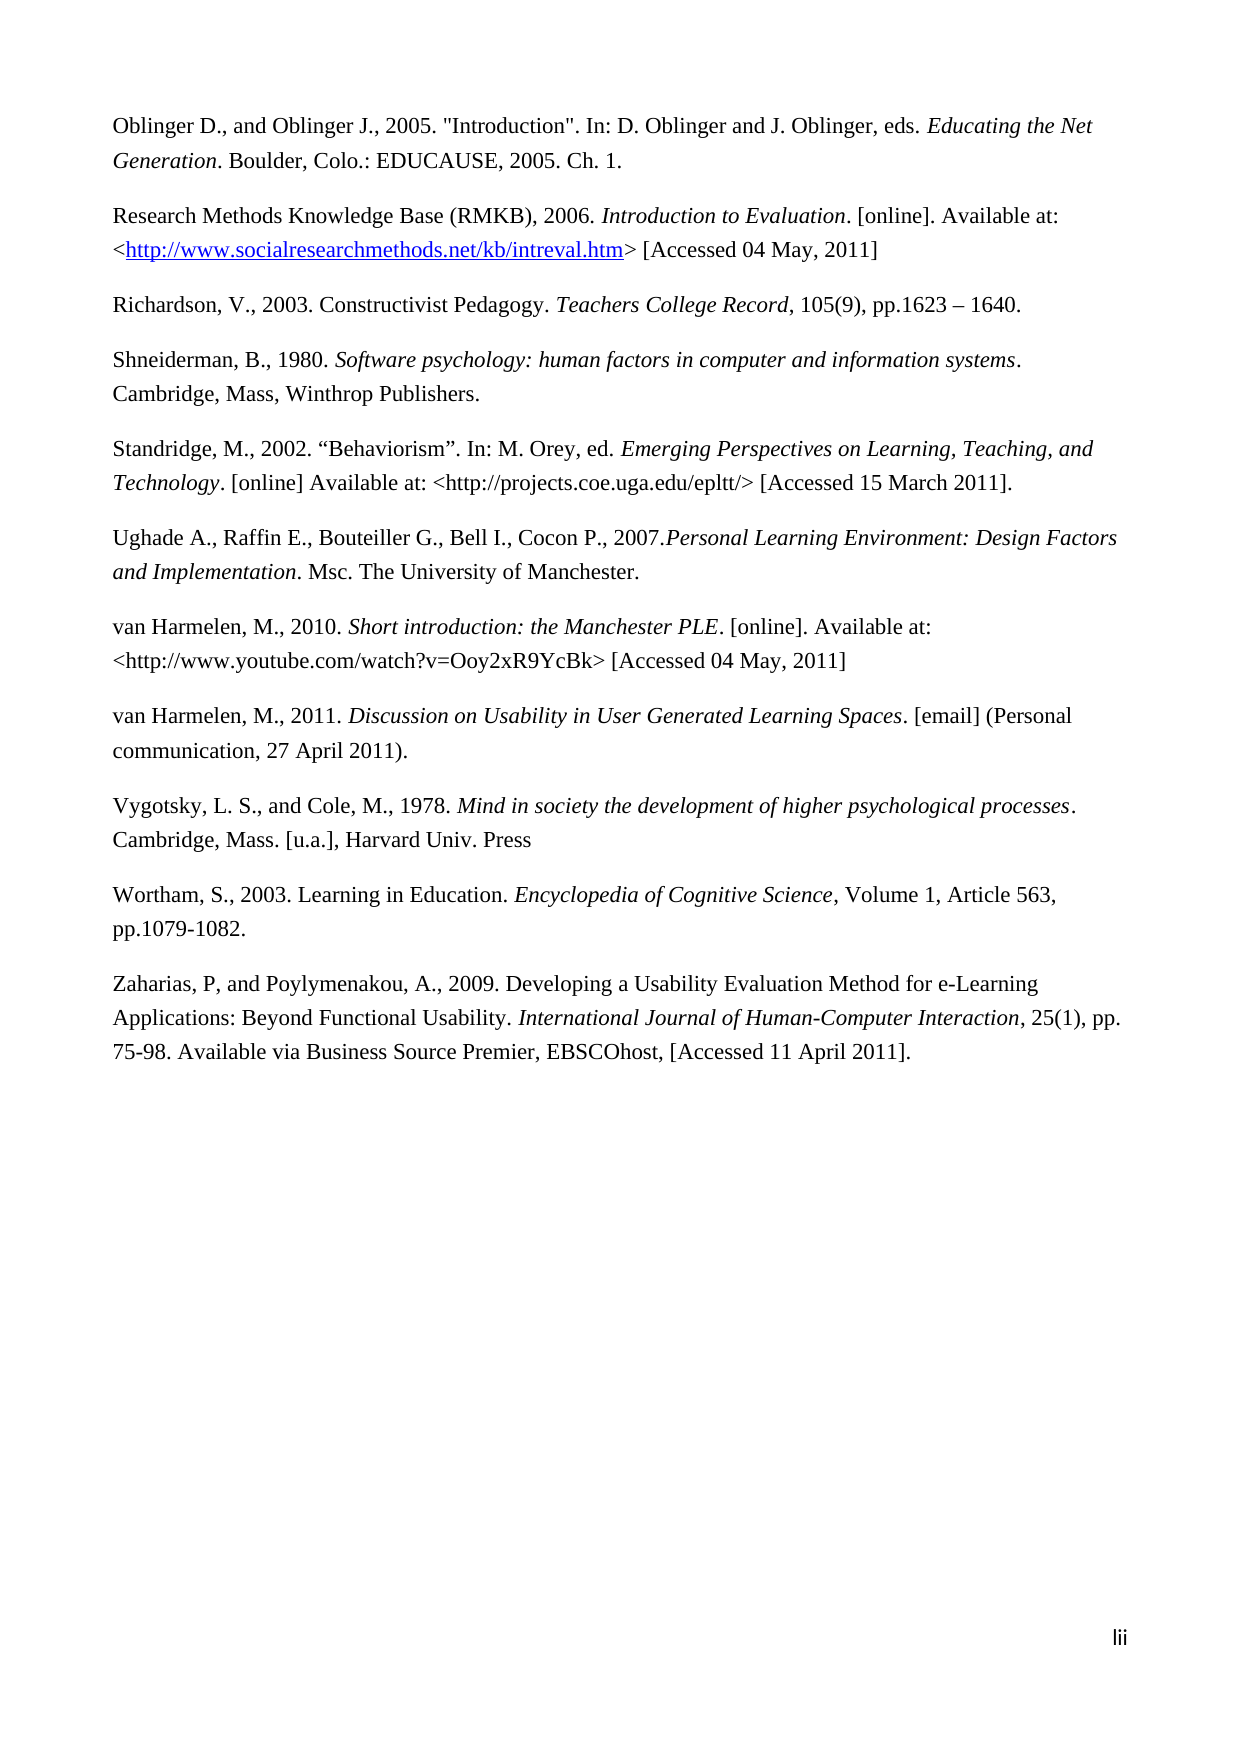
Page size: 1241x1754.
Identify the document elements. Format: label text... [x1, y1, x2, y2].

text Standridge, M., 2002. “Behaviorism”. In: M. Orey, ed. Emerging Perspectives on Learning, Teaching, and Technology. [online] Available at: <http://projects.coe.uga.edu/epltt/> [Accessed 15 March 2011]. [112, 435, 1128, 496]
text van Harmelen, M., 2011. Discussion on Usability in User Generated Learning Spaces. [email] (Personal communication, 27 April 2011). [112, 702, 1128, 763]
text Vygotsky, L. S., and Cole, M., 1978. Mind in society the development of higher psychological processes. Cambridge, Mass. [u.a.], Harvard Univ. Press [112, 792, 1128, 852]
text Shneiderman, B., 1980. Software psychology: human factors in computer and information systems. Cambridge, Mass, Winthrop Publishers. [112, 346, 1128, 406]
text Ughade A., Raffin E., Bouteiller G., Bell I., Cocon P., 2007.Personal Learning Environment: Design Factors and Implementation. Msc. The University of Manchester. [112, 524, 1128, 585]
text Oblinger D., and Oblinger J., 2005. "Introduction". In: D. Oblinger and J. Oblinger, eds. Educating the Net Generation. Boulder, Colo.: EDUCAUSE, 2005. Ch. 1. [112, 112, 1128, 173]
text Zaharias, P, and Poylymenakou, A., 2009. Developing a Usability Evaluation Method for e-Learning Applications: Beyond Functional Usability. International Journal of Human-Computer Interaction, 25(1), pp. 75-98. Available via Business Source Premier, EBSCOhost, [Accessed 11 April 2011]. [112, 970, 1128, 1065]
text Research Methods Knowledge Base (RMKB), 2006. Introduction to Evaluation. [online]. Available at: <http://www.socialresearchmethods.net/kb/intreval.htm> [Accessed 04 May, 2011] [112, 202, 1128, 262]
text Richardson, V., 2003. Constructivist Pedagogy. Teachers College Record, 105(9), pp.1623 – 1640. [112, 291, 1128, 317]
text van Harmelen, M., 2010. Short introduction: the Manchester PLE. [online]. Available at: <http://www.youtube.com/watch?v=Ooy2xR9YcBk> [Accessed 04 May, 2011] [112, 613, 1128, 674]
text Wortham, S., 2003. Learning in Education. Encyclopedia of Cognitive Science, Volume 1, Article 563, pp.1079-1082. [112, 881, 1128, 941]
